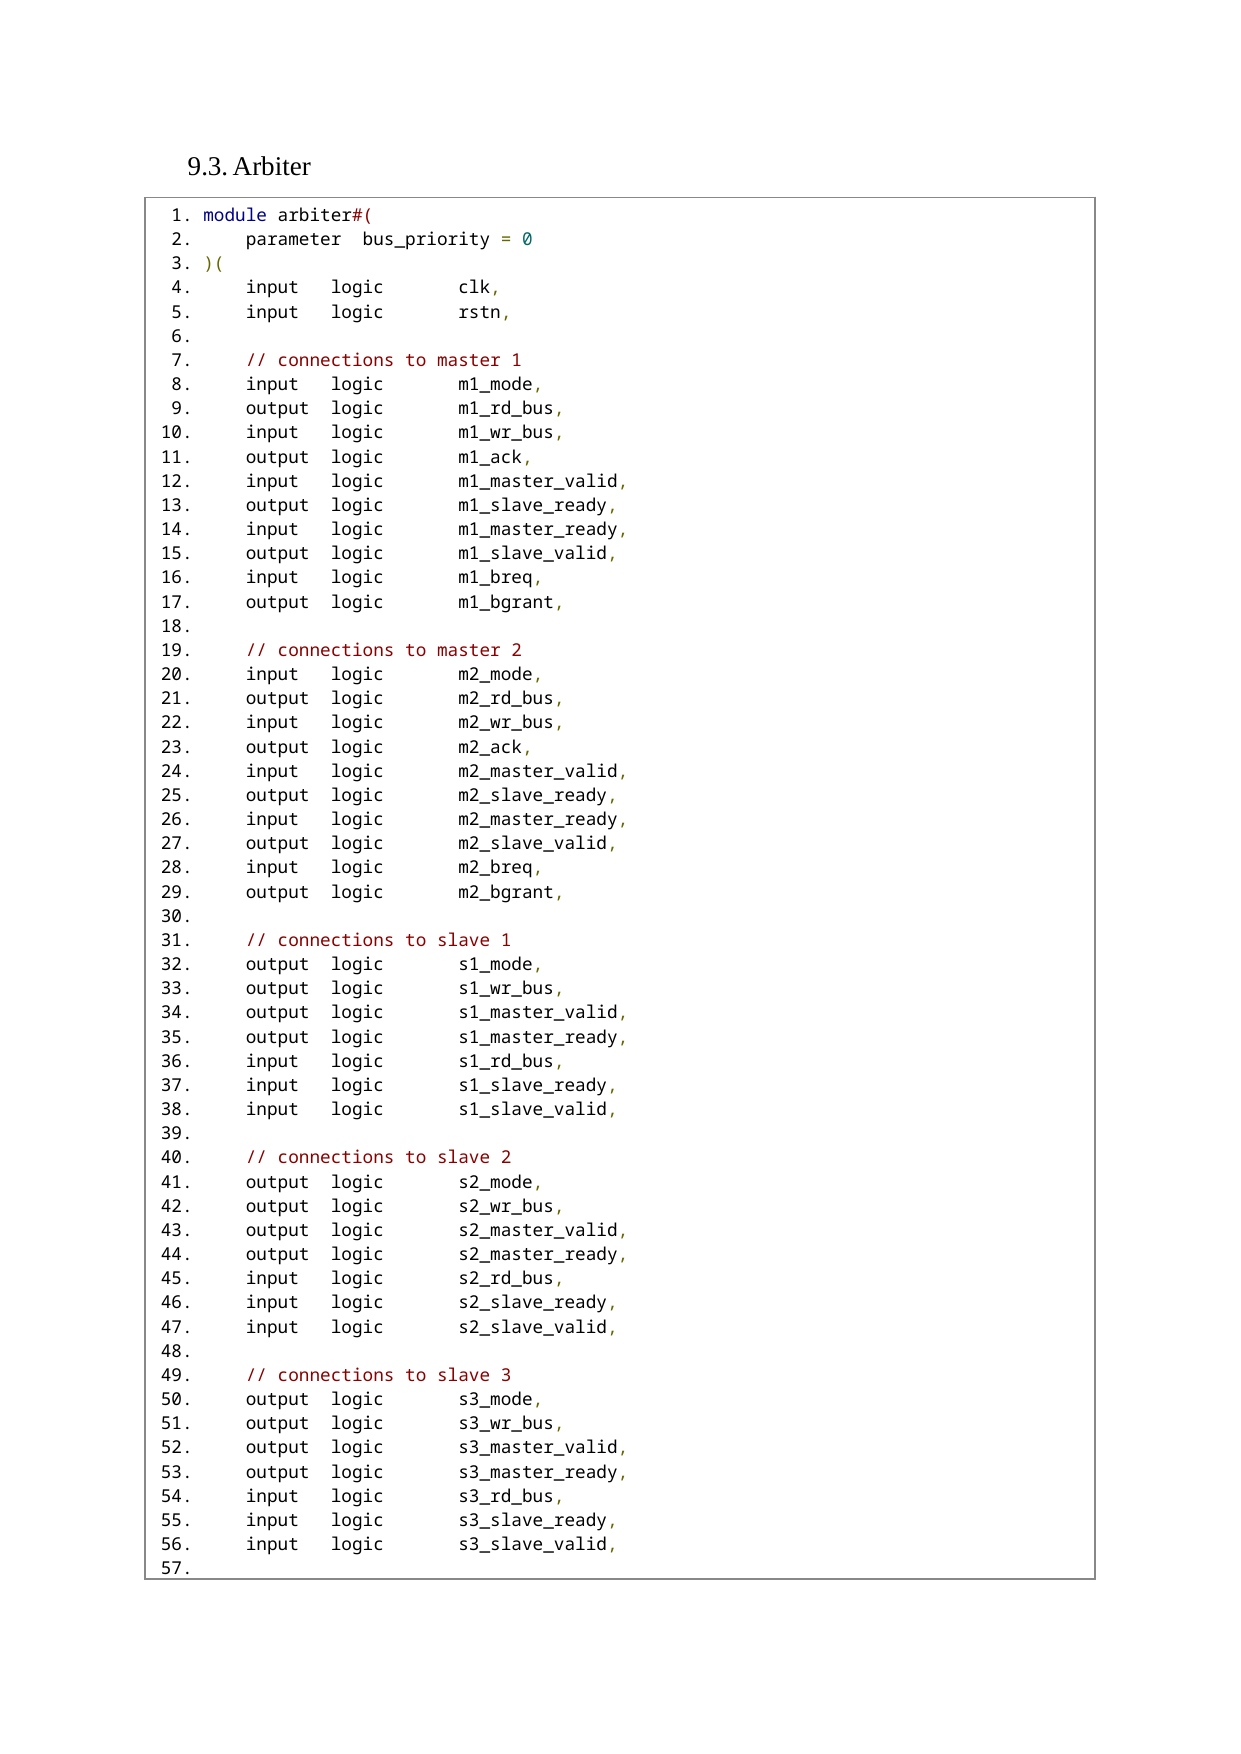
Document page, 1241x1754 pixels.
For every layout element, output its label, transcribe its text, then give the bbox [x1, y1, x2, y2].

text 14. input logic m1_master_ready, [150, 517, 1090, 541]
text 18. [150, 613, 1090, 637]
text 4. input logic clk, [150, 275, 1090, 299]
text 2. parameter bus_priority = 0 [150, 227, 1090, 251]
text 49. // connections to slave 3 [150, 1362, 1090, 1387]
text 27. output logic m2_slave_valid, [150, 831, 1090, 855]
text 9. output logic m1_rd_bus, [150, 396, 1090, 420]
text 31. // connections to slave 1 [150, 927, 1090, 952]
text 20. input logic m2_mode, [150, 662, 1090, 686]
text 44. output logic s2_master_ready, [150, 1242, 1090, 1266]
text 15. output logic m1_slave_valid, [150, 541, 1090, 565]
text 30. [150, 903, 1090, 927]
text 35. output logic s1_master_ready, [150, 1024, 1090, 1048]
text 17. output logic m1_bgrant, [150, 589, 1090, 613]
text 56. input logic s3_slave_valid, [150, 1532, 1090, 1556]
text 55. input logic s3_slave_ready, [150, 1507, 1090, 1532]
text 39. [150, 1121, 1090, 1145]
text 28. input logic m2_breq, [150, 855, 1090, 879]
text 43. output logic s2_master_valid, [150, 1217, 1090, 1242]
text 38. input logic s1_slave_valid, [150, 1097, 1090, 1121]
text 34. output logic s1_master_valid, [150, 1000, 1090, 1024]
text 3. )( [150, 251, 1090, 275]
text 11. output logic m1_ack, [150, 444, 1090, 468]
text 32. output logic s1_mode, [150, 952, 1090, 976]
text 23. output logic m2_ack, [150, 734, 1090, 758]
text 46. input logic s2_slave_ready, [150, 1290, 1090, 1314]
text 8. input logic m1_mode, [150, 372, 1090, 396]
text 26. input logic m2_master_ready, [150, 807, 1090, 831]
text 50. output logic s3_mode, [150, 1387, 1090, 1411]
text 10. input logic m1_wr_bus, [150, 420, 1090, 444]
text 36. input logic s1_rd_bus, [150, 1048, 1090, 1072]
text 53. output logic s3_master_ready, [150, 1459, 1090, 1483]
text 21. output logic m2_rd_bus, [150, 686, 1090, 710]
text 52. output logic s3_master_valid, [150, 1435, 1090, 1459]
text 54. input logic s3_rd_bus, [150, 1483, 1090, 1507]
text 1. module arbiter#( [146, 198, 1094, 227]
text 5. input logic rstn, [150, 299, 1090, 323]
text 45. input logic s2_rd_bus, [150, 1266, 1090, 1290]
text 22. input logic m2_wr_bus, [150, 710, 1090, 734]
text 51. output logic s3_wr_bus, [150, 1411, 1090, 1435]
text 29. output logic m2_bgrant, [150, 879, 1090, 903]
text 57. [150, 1556, 1090, 1578]
text 24. input logic m2_master_valid, [150, 758, 1090, 782]
text 47. input logic s2_slave_valid, [150, 1314, 1090, 1338]
text 33. output logic s1_wr_bus, [150, 976, 1090, 1000]
text 40. // connections to slave 2 [150, 1145, 1090, 1169]
text 37. input logic s1_slave_ready, [150, 1072, 1090, 1097]
subtitle Arbiter [187, 150, 1090, 181]
text 41. output logic s2_mode, [150, 1169, 1090, 1193]
text 42. output logic s2_wr_bus, [150, 1193, 1090, 1217]
text 19. // connections to master 2 [150, 637, 1090, 662]
text 6. [150, 323, 1090, 347]
text 12. input logic m1_master_valid, [150, 468, 1090, 492]
text 48. [150, 1338, 1090, 1362]
text 25. output logic m2_slave_ready, [150, 782, 1090, 807]
text 13. output logic m1_slave_ready, [150, 492, 1090, 517]
text 16. input logic m1_breq, [150, 565, 1090, 589]
text 7. // connections to master 1 [150, 347, 1090, 372]
